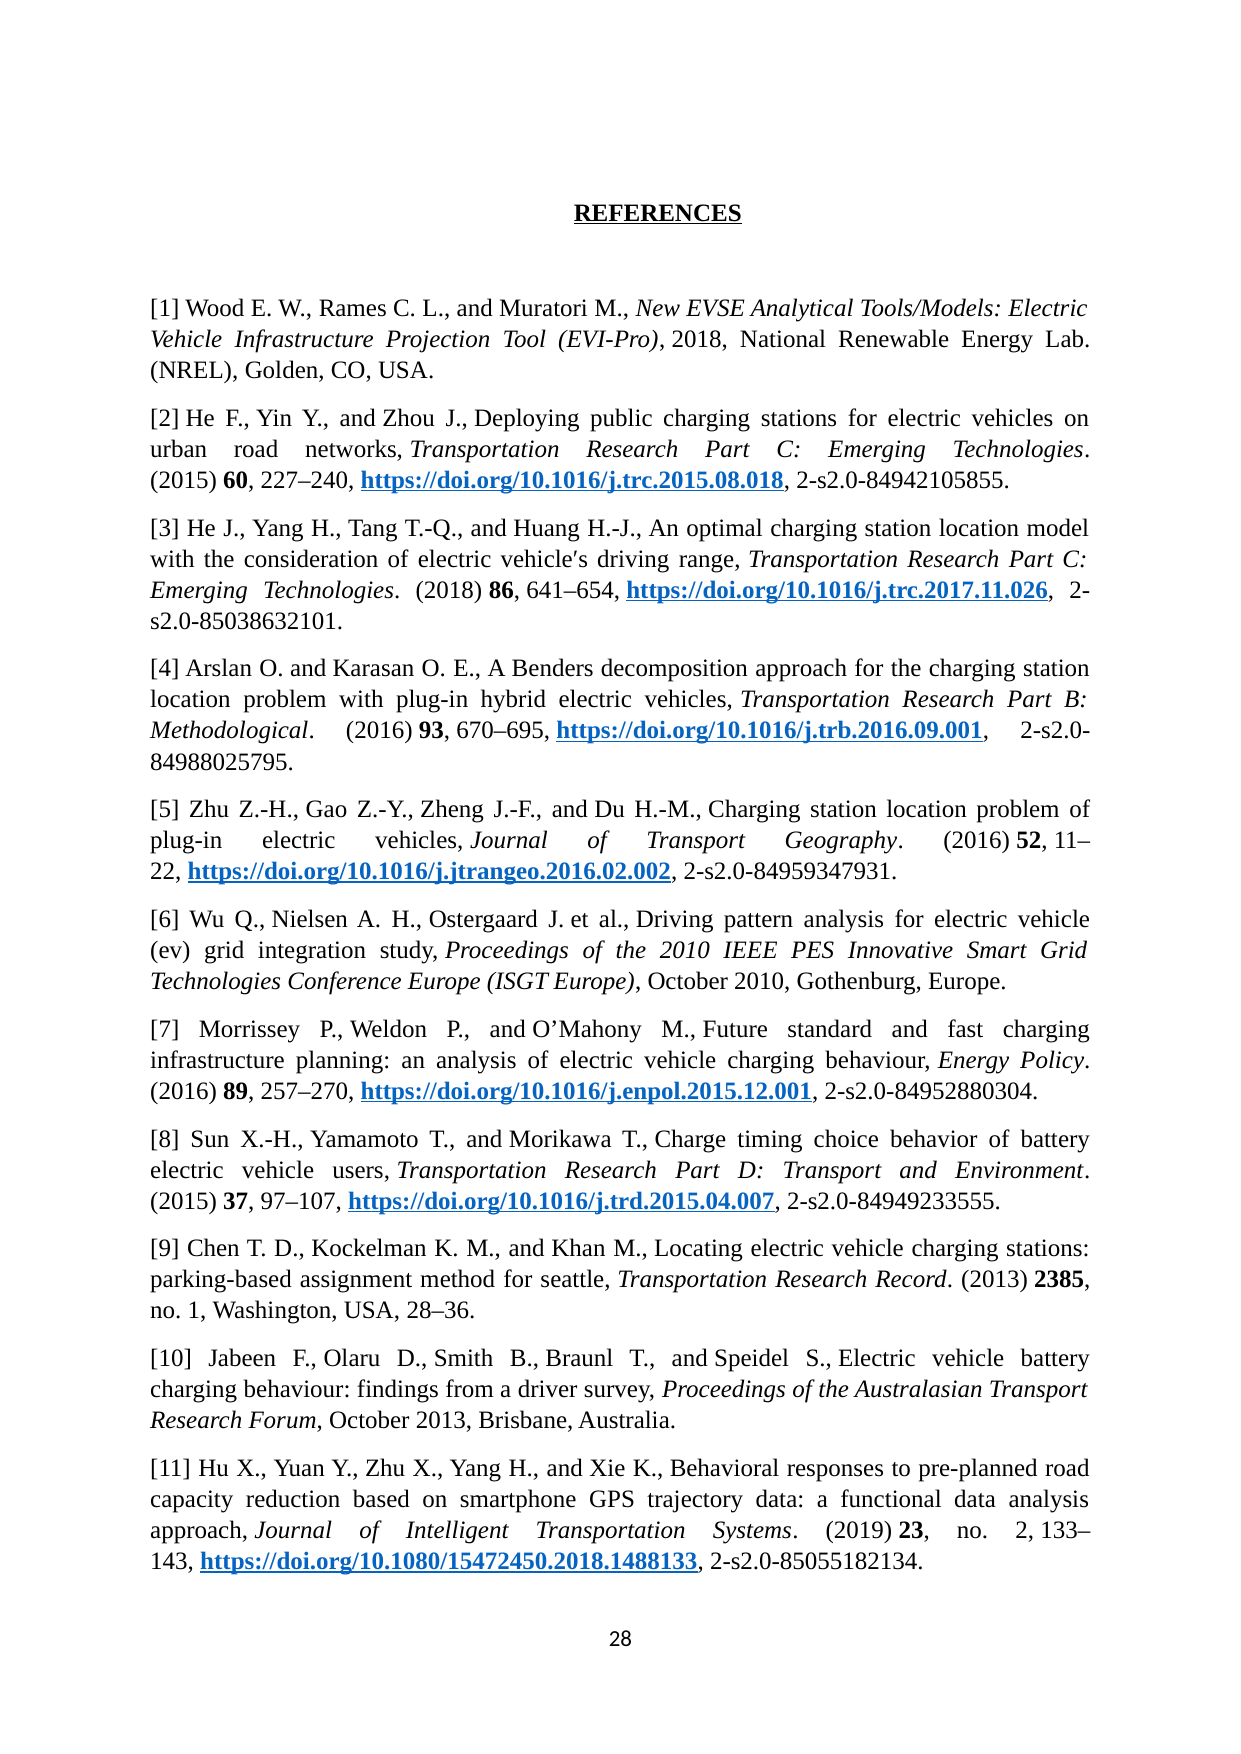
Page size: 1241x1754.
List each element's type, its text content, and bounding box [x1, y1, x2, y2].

text [2] He F., Yin Y., and Zhou J., Deploying public charging stations for electric vehicles on urban road networks, Transportation Research Part C: Emerging Technologies. (2015) 60, 227–240, https://doi.org/10.1016/j.trc.2015.08.018, 2-s2.0-84942105855. [150, 403, 1090, 494]
text [6] Wu Q., Nielsen A. H., Ostergaard J. et al., Driving pattern analysis for electric vehicle (ev) grid integration study, Proceedings of the 2010 IEEE PES Innovative Smart Grid Technologies Conference Europe (ISGT Europe), October 2010, Gothenburg, Europe. [150, 904, 1090, 995]
text [3] He J., Yang H., Tang T.-Q., and Huang H.-J., An optimal charging station location model with the consideration of electric vehicle′s driving range, Transportation Research Part C: Emerging Technologies. (2018) 86, 641–654, https://doi.org/10.1016/j.trc.2017.11.026, 2-s2.0-85038632101. [150, 513, 1090, 634]
text [8] Sun X.-H., Yamamoto T., and Morikawa T., Charge timing choice behavior of battery electric vehicle users, Transportation Research Part D: Transport and Environment. (2015) 37, 97–107, https://doi.org/10.1016/j.trd.2015.04.007, 2-s2.0-84949233555. [150, 1124, 1090, 1214]
text [10] Jabeen F., Olaru D., Smith B., Braunl T., and Speidel S., Electric vehicle battery charging behaviour: findings from a driver survey, Proceedings of the Australasian Transport Research Forum, October 2013, Brisbane, Australia. [150, 1343, 1090, 1434]
text [7] Morrissey P., Weldon P., and O’Mahony M., Future standard and fast charging infrastructure planning: an analysis of electric vehicle charging behaviour, Energy Policy. (2016) 89, 257–270, https://doi.org/10.1016/j.enpol.2015.12.001, 2-s2.0-84952880304. [150, 1014, 1090, 1105]
text REFERENCES [225, 198, 1090, 226]
text [5] Zhu Z.-H., Gao Z.-Y., Zheng J.-F., and Du H.-M., Charging station location problem of plug-in electric vehicles, Journal of Transport Geography. (2016) 52, 11–22, https://doi.org/10.1016/j.jtrangeo.2016.02.002, 2-s2.0-84959347931. [150, 794, 1090, 885]
text [4] Arslan O. and Karasan O. E., A Benders decomposition approach for the charging station location problem with plug-in hybrid electric vehicles, Transportation Research Part B: Methodological. (2016) 93, 670–695, https://doi.org/10.1016/j.trb.2016.09.001, 2-s2.0-84988025795. [150, 653, 1090, 775]
text [11] Hu X., Yuan Y., Zhu X., Yang H., and Xie K., Behavioral responses to pre-planned road capacity reduction based on smartphone GPS trajectory data: a functional data analysis approach, Journal of Intelligent Transportation Systems. (2019) 23, no. 2, 133–143, https://doi.org/10.1080/15472450.2018.1488133, 2-s2.0-85055182134. [150, 1453, 1090, 1575]
text [9] Chen T. D., Kockelman K. M., and Khan M., Locating electric vehicle charging stations: parking-based assignment method for seattle, Transportation Research Record. (2013) 2385, no. 1, Washington, USA, 28–36. [150, 1233, 1090, 1324]
text [1] Wood E. W., Rames C. L., and Muratori M., New EVSE Analytical Tools/Models: Electric Vehicle Infrastructure Projection Tool (EVI-Pro), 2018, National Renewable Energy Lab. (NREL), Golden, CO, USA. [150, 293, 1090, 384]
